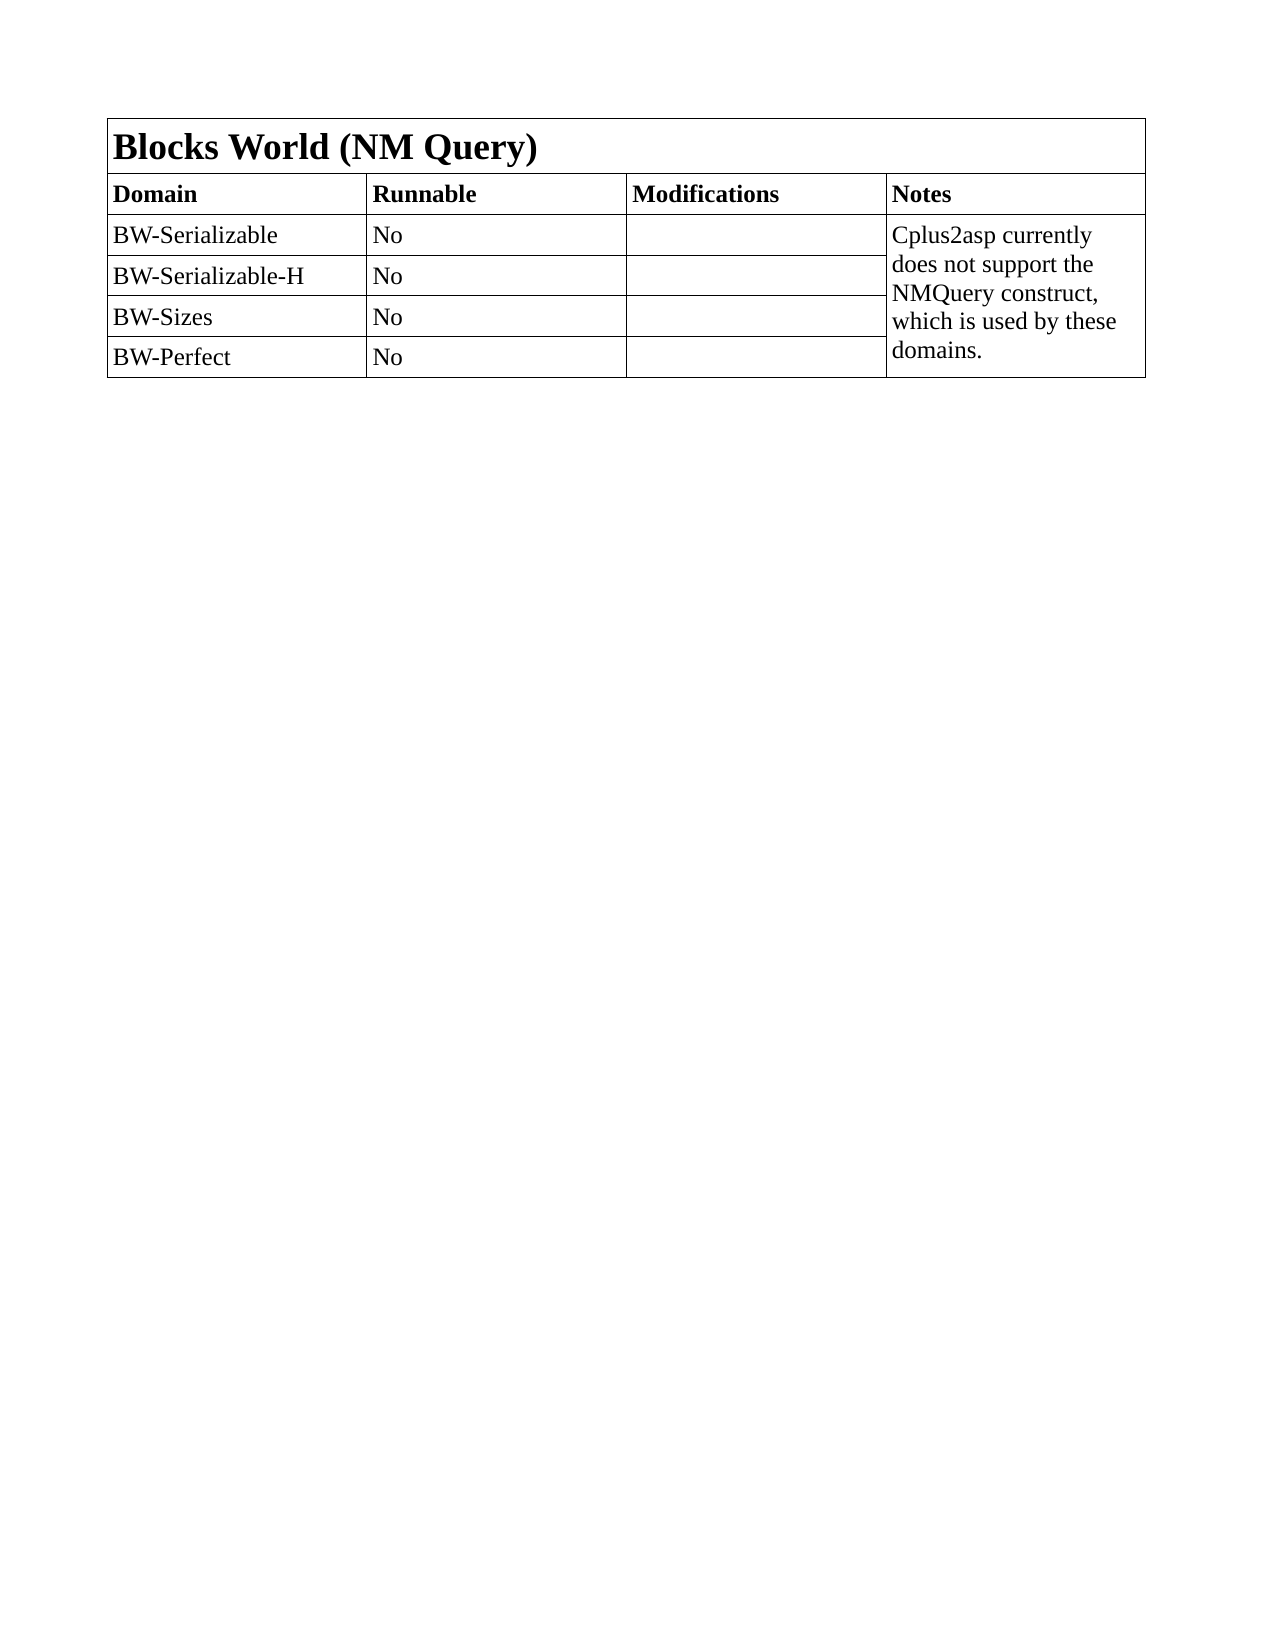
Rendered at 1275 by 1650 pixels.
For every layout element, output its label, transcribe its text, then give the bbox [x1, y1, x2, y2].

table_cell [627, 296, 886, 336]
table_cell Cplus2asp currently does not support the NMQuery construct, which is used by these domains. [887, 215, 1145, 377]
table_cell No [367, 256, 626, 295]
table_cell Notes [887, 174, 1145, 214]
table_cell No [367, 296, 626, 336]
table_cell No [367, 337, 626, 377]
table_header Blocks World (NM Query) [108, 119, 1145, 173]
table_cell Runnable [367, 174, 626, 214]
table_cell BW-Sizes [108, 296, 366, 336]
table_cell [627, 256, 886, 295]
table_cell [627, 215, 886, 255]
table_cell BW-Serializable-H [108, 256, 366, 295]
table_cell Modifications [627, 174, 886, 214]
table_cell Domain [108, 174, 366, 214]
table_cell BW-Serializable [108, 215, 366, 255]
table_cell [627, 337, 886, 377]
table_cell BW-Perfect [108, 337, 366, 377]
table_cell No [367, 215, 626, 255]
